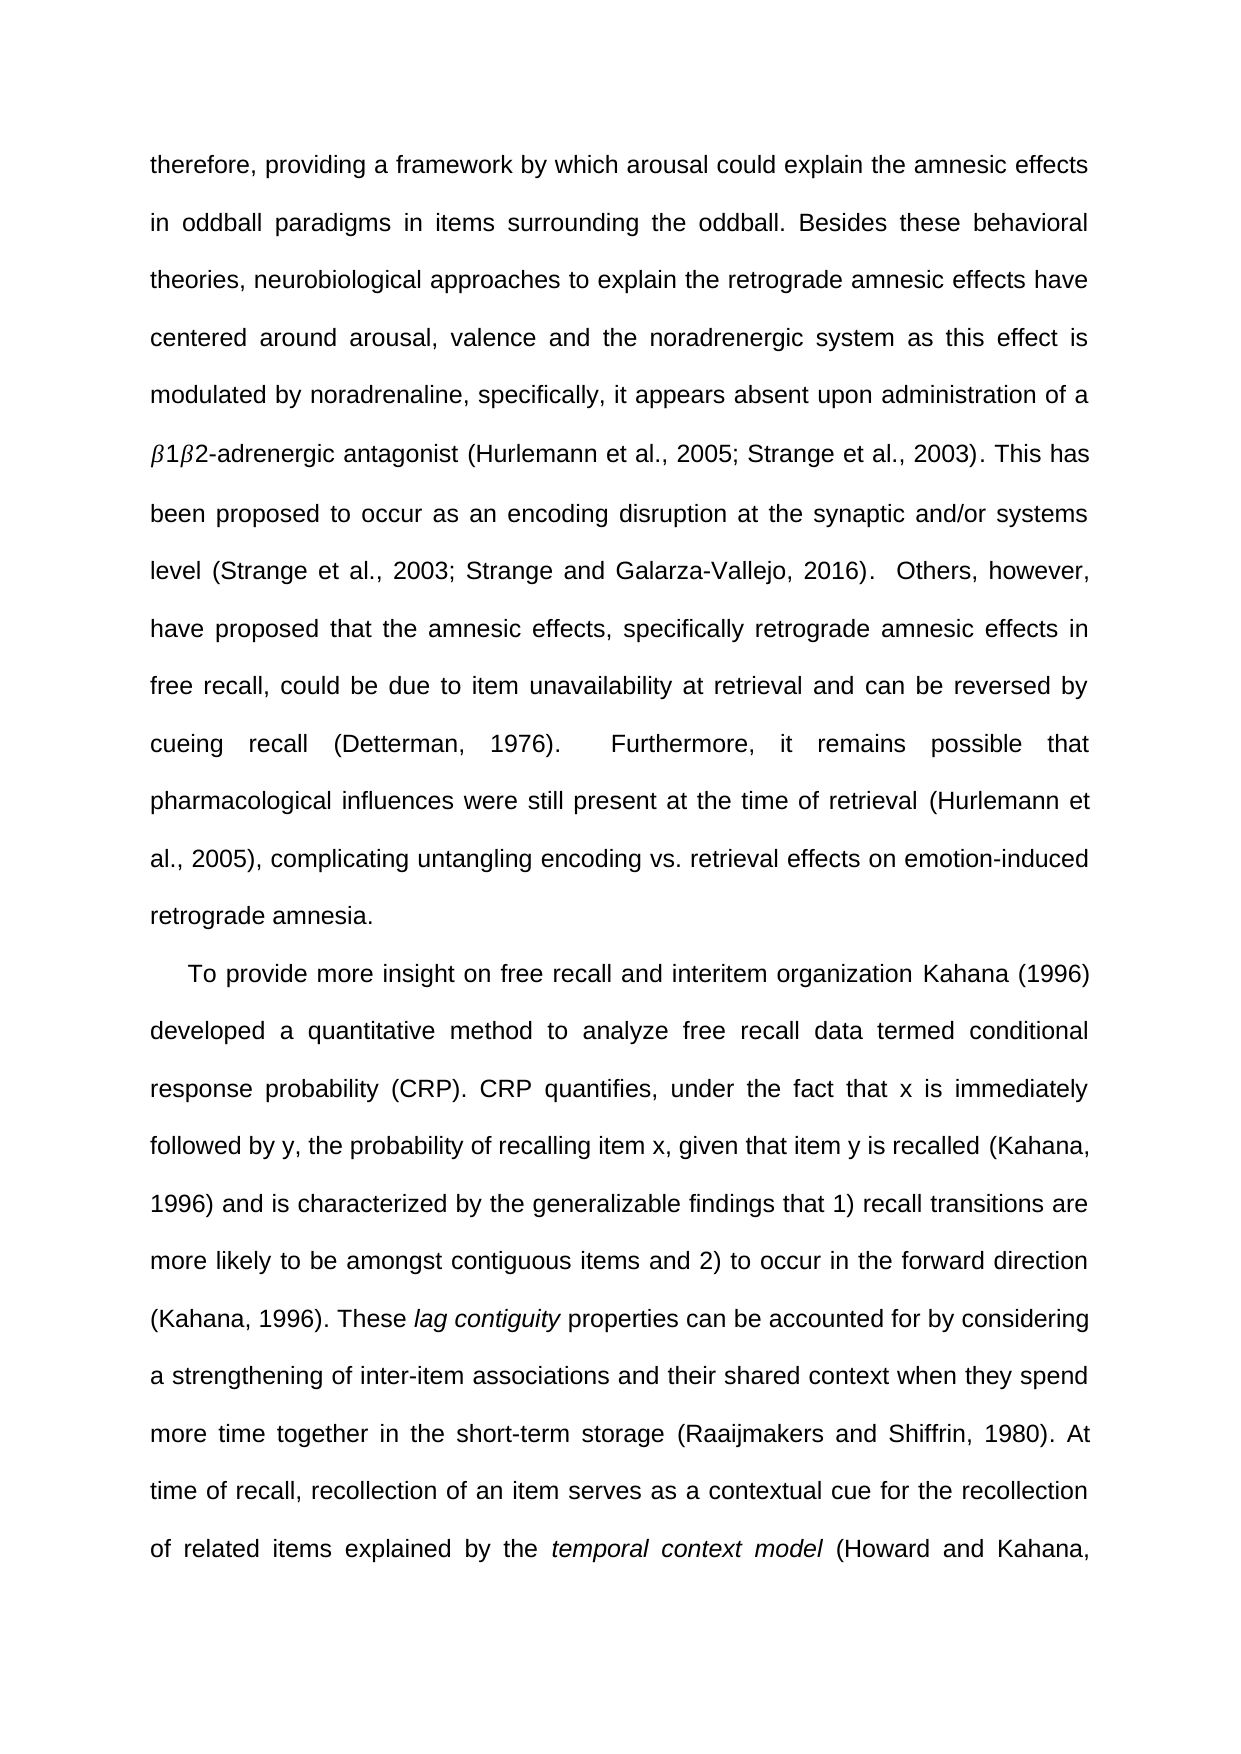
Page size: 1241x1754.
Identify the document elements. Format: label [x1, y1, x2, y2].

text [150, 958, 1090, 1562]
text [150, 150, 1090, 930]
